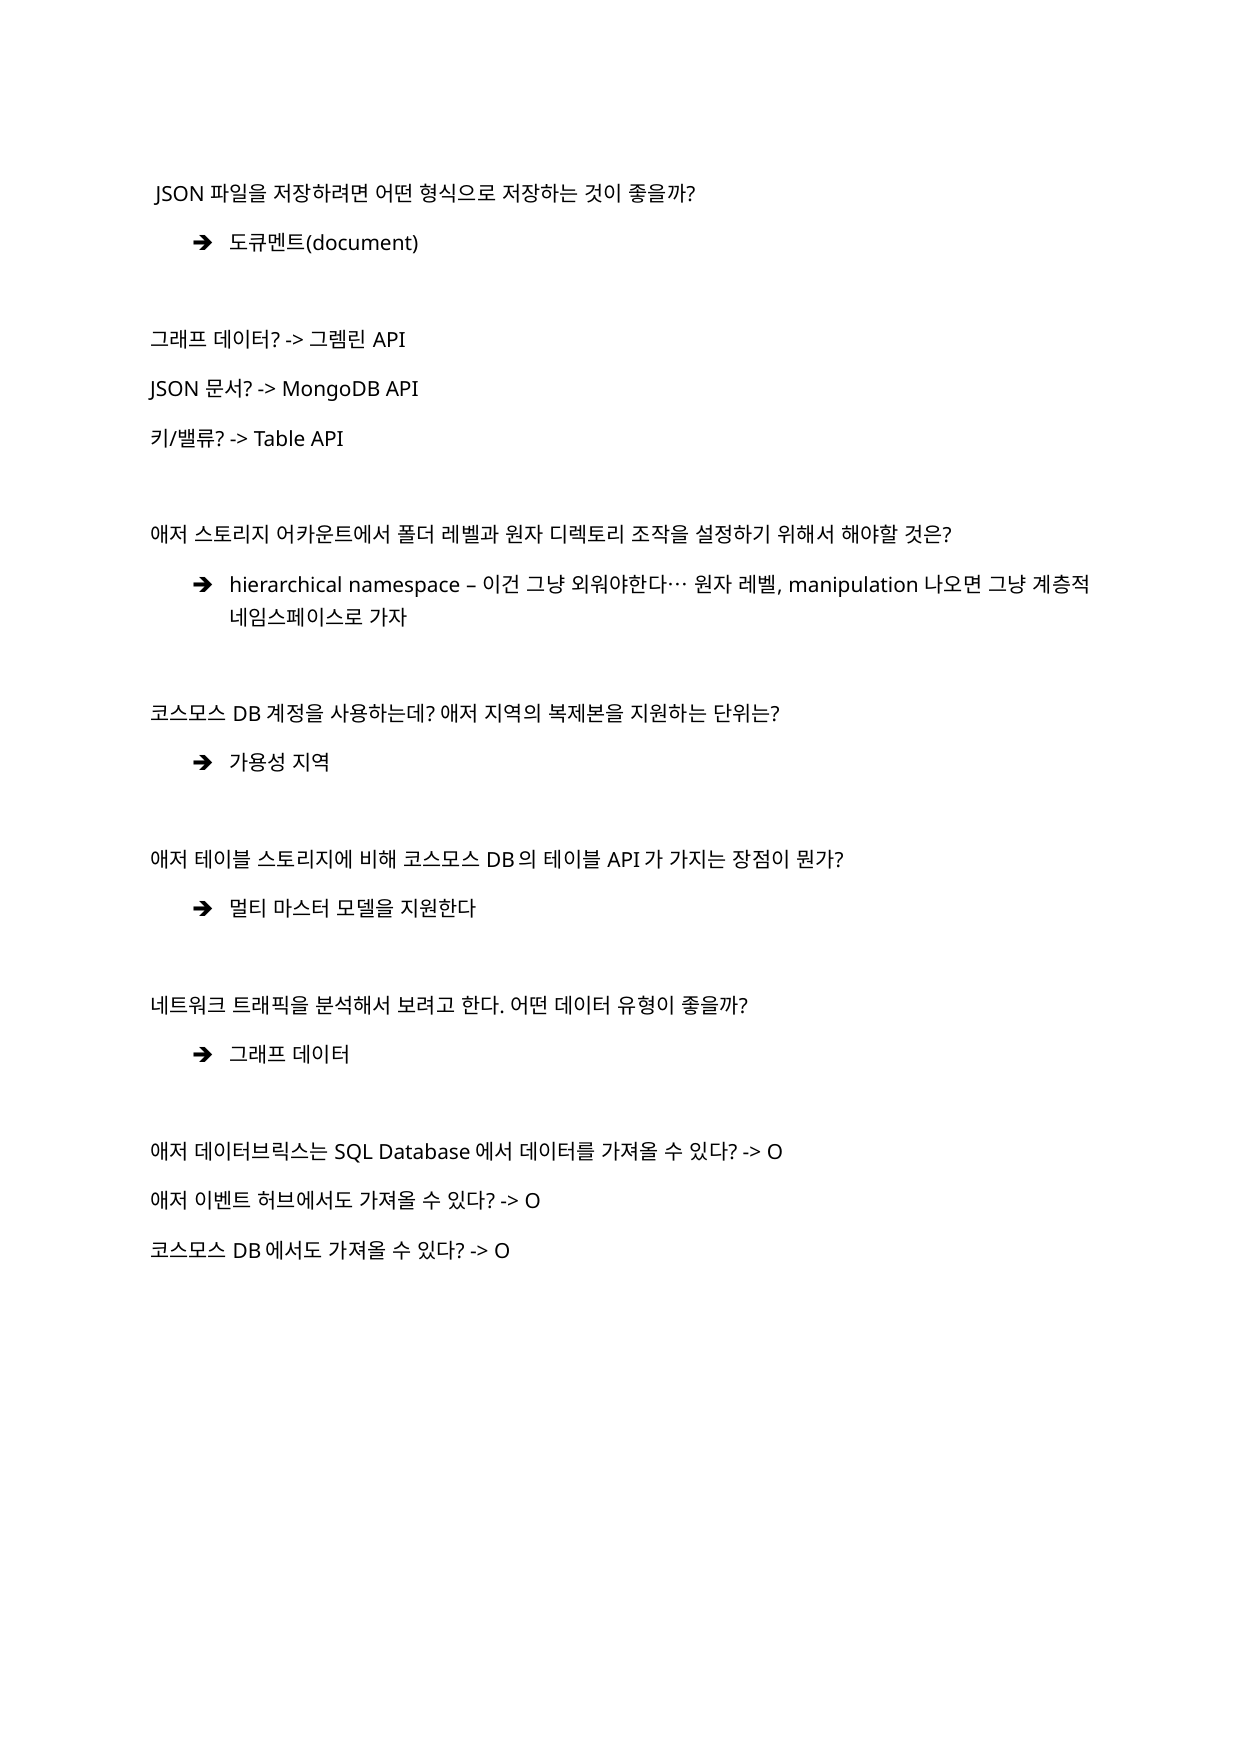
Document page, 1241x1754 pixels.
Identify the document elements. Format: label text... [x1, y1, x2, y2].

text 그래프 데이터? -> 그렘린 API [150, 323, 1090, 353]
text JSON 파일을 저장하려면 어떤 형식으로 저장하는 것이 좋을까? [150, 177, 1090, 207]
list 도큐멘트(document) [192, 227, 1090, 257]
text 애저 테이블 스토리지에 비해 코스모스 DB의 테이블 API가 가지는 장점이 뭔가? [150, 843, 1090, 873]
text 네트워크 트래픽을 분석해서 보려고 한다. 어떤 데이터 유형이 좋을까? [150, 989, 1090, 1019]
list 가용성 지역 [192, 747, 1090, 777]
text 코스모스 DB에서도 가져올 수 있다? -> O [150, 1234, 1090, 1264]
text 애저 스토리지 어카운트에서 폴더 레벨과 원자 디렉토리 조작을 설정하기 위해서 해야할 것은? [150, 519, 1090, 549]
list 멀티 마스터 모델을 지원한다 [192, 893, 1090, 923]
text 애저 데이터브릭스는 SQL Database에서 데이터를 가져올 수 있다? -> O [150, 1135, 1090, 1165]
text 키/밸류? -> Table API [150, 422, 1090, 452]
text JSON 문서? -> MongoDB API [150, 373, 1090, 403]
text 애저 이벤트 허브에서도 가져올 수 있다? -> O [150, 1184, 1090, 1215]
text 코스모스 DB 계정을 사용하는데? 애저 지역의 복제본을 지원하는 단위는? [150, 697, 1090, 728]
list 그래프 데이터 [192, 1038, 1090, 1069]
list hierarchical namespace – 이건 그냥 외워야한다… 원자 레벨, manipulation 나오면 그냥 계층적 네임스페이스로 가자 [192, 568, 1090, 631]
